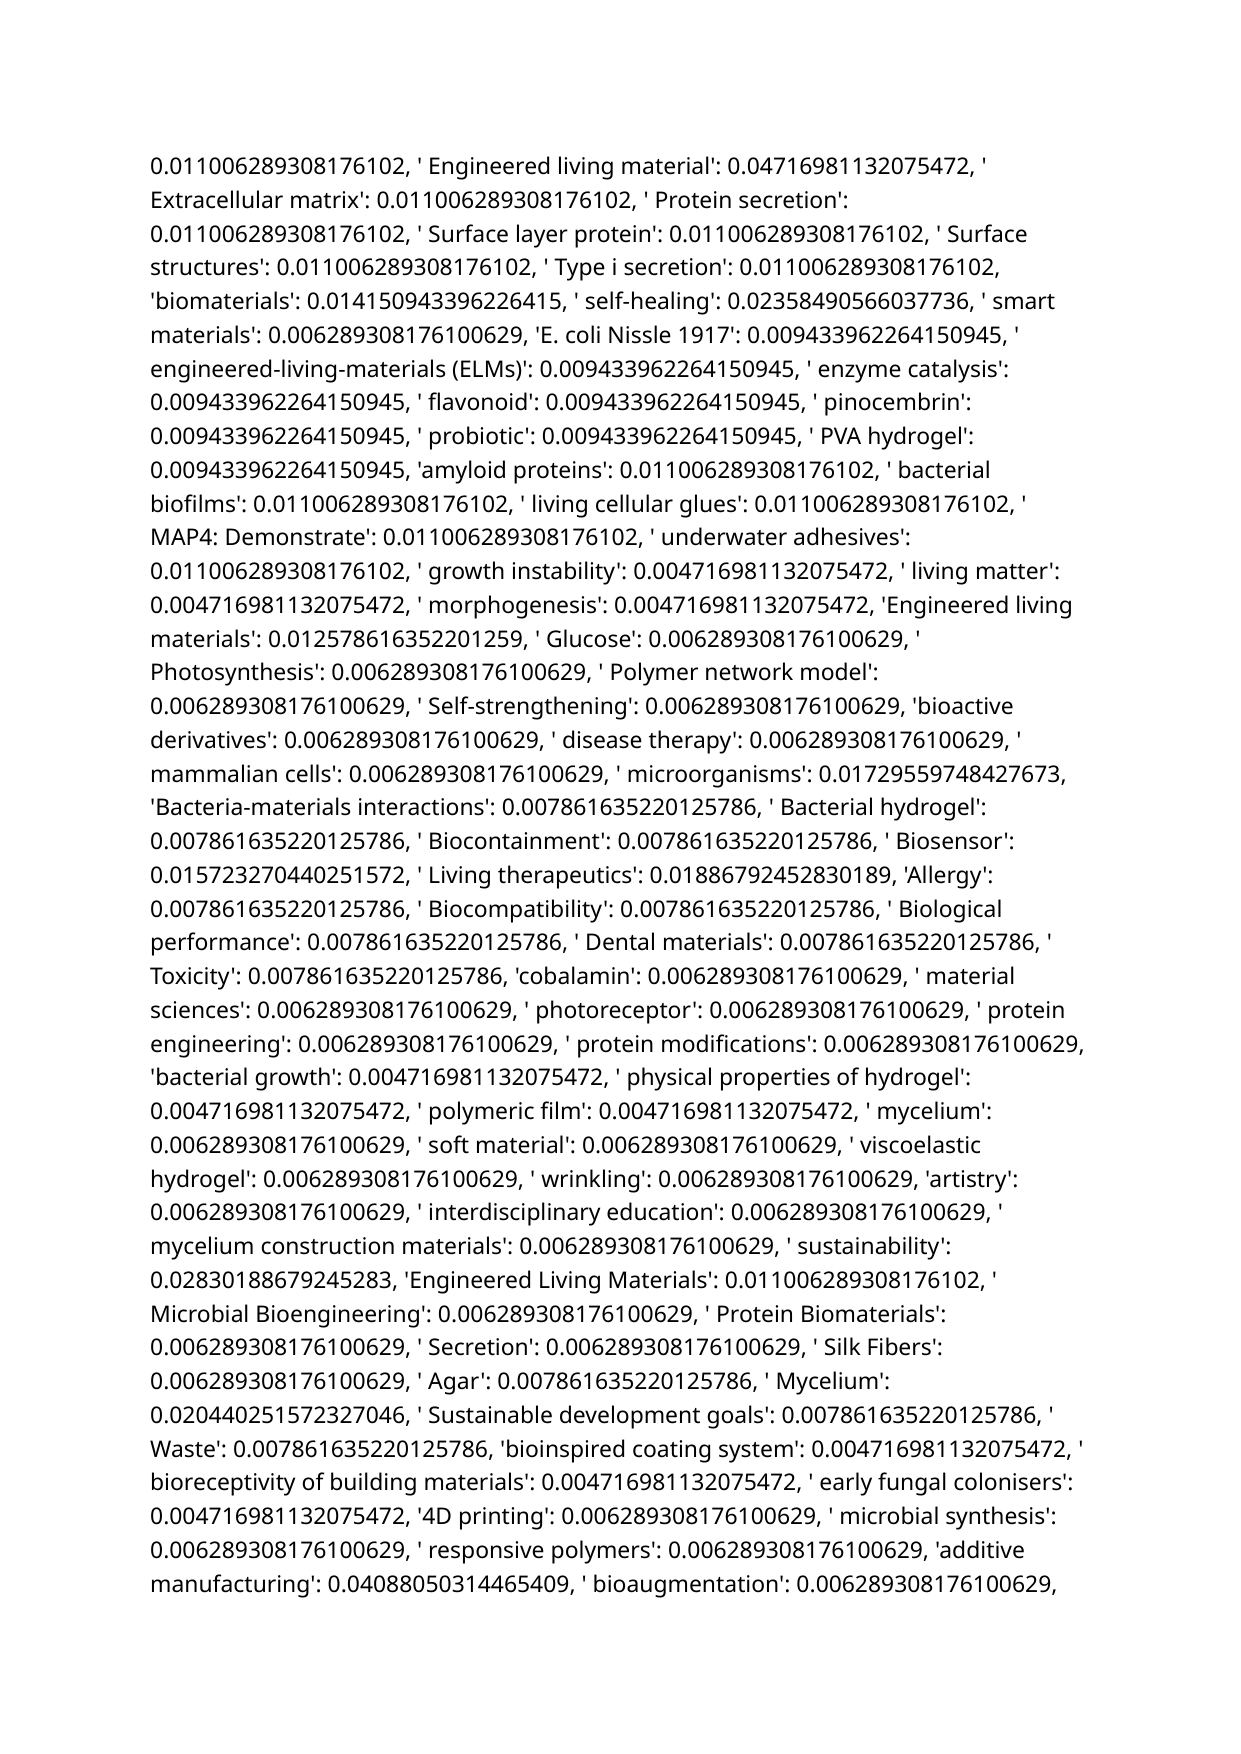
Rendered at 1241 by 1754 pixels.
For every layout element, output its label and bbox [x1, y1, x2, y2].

text [150, 150, 1090, 1599]
